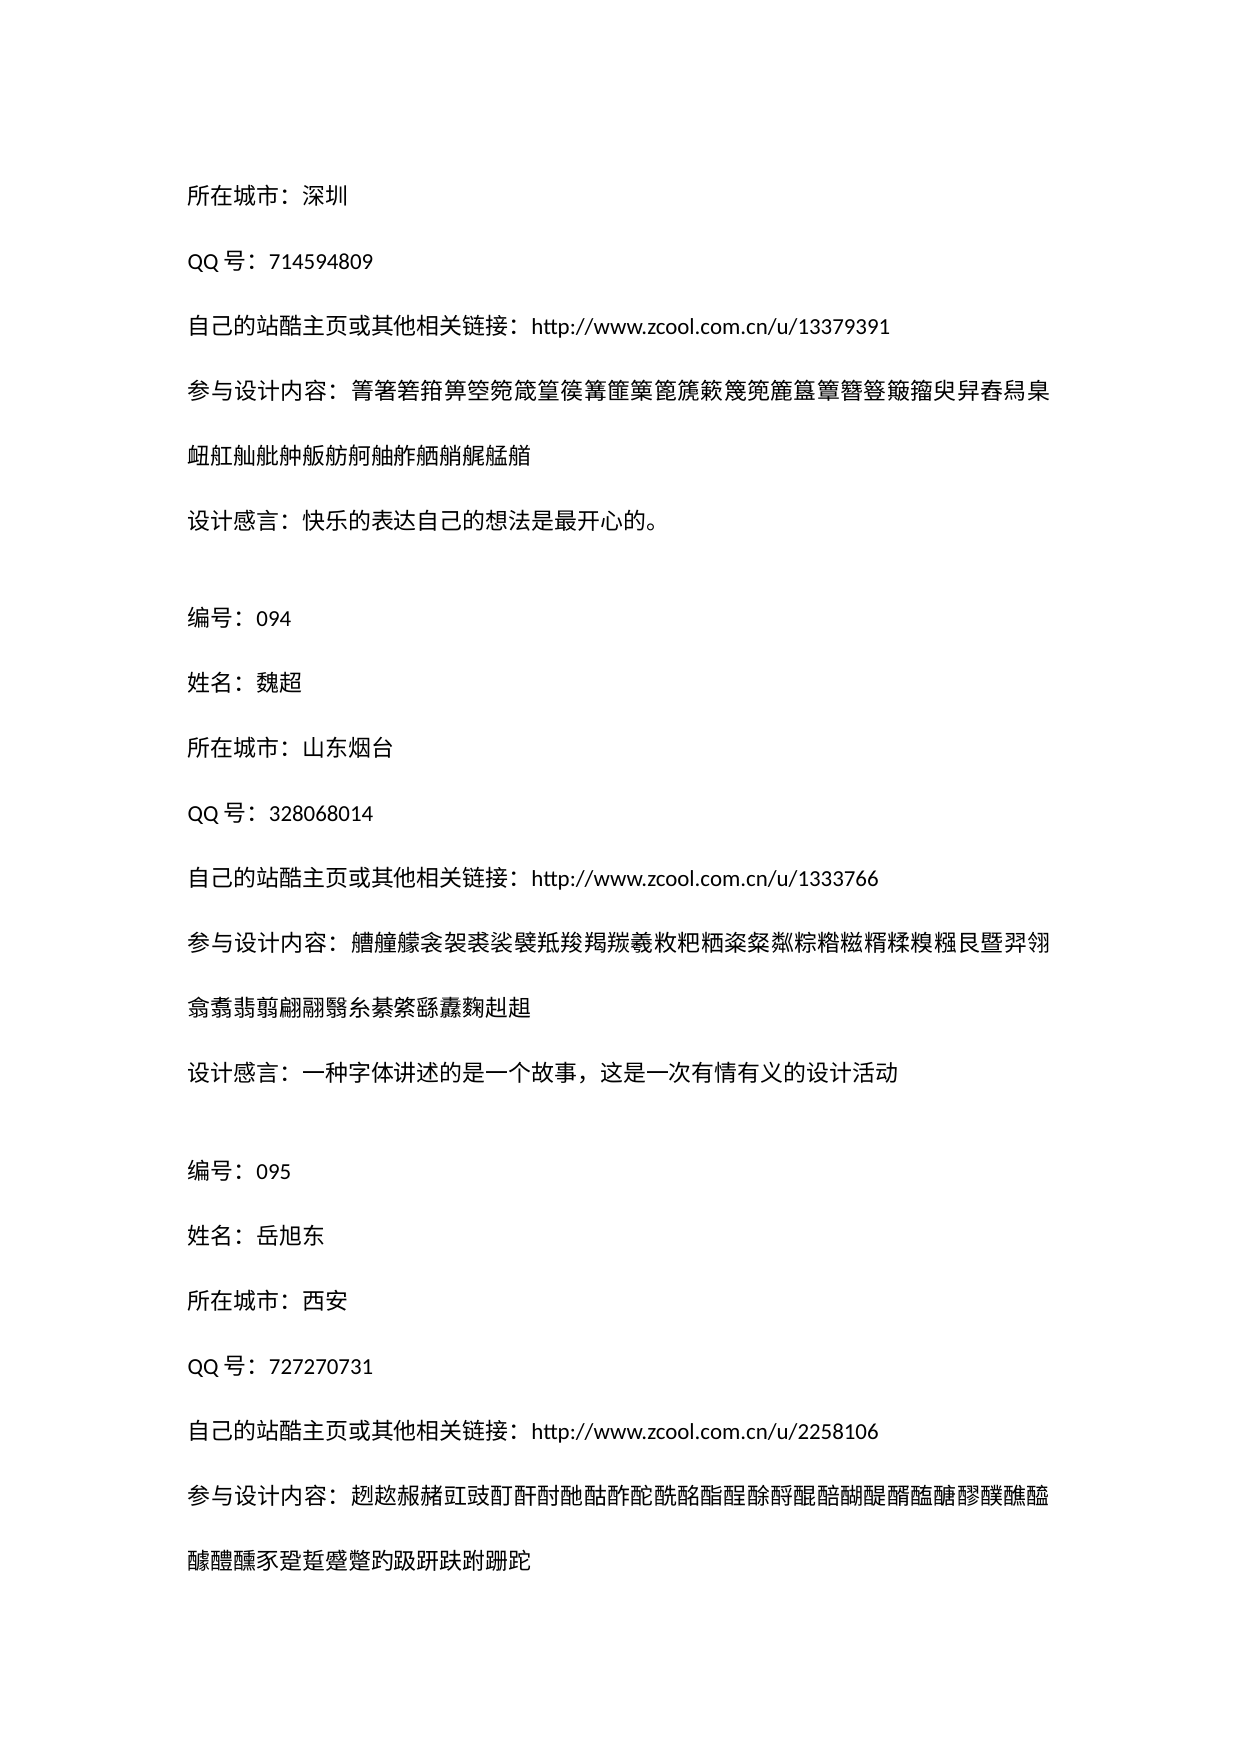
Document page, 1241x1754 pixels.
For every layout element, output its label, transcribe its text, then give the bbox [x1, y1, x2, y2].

text 参与设计内容：箐箸箬箝箅箜箢箴篁篌篝篚篥篦篪簌篾篼簏簋簟簪簦簸籀臾舁舂舄臬衄舡舢舭舯舨舫舸舳舴舾艄艉艋艏 [187, 357, 1053, 487]
text 姓名：岳旭东 [187, 1202, 1053, 1267]
text 编号：095 [187, 1137, 1053, 1202]
text 所在城市：山东烟台 [187, 714, 1053, 779]
text 自己的站酷主页或其他相关链接：http://www.zcool.com.cn/u/13379391 [187, 292, 1053, 357]
text QQ号：714594809 [187, 227, 1053, 292]
text 自己的站酷主页或其他相关链接：http://www.zcool.com.cn/u/1333766 [187, 844, 1053, 909]
text QQ号：328068014 [187, 779, 1053, 844]
text 所在城市：西安 [187, 1267, 1053, 1332]
text 编号：094 [187, 584, 1053, 649]
text 姓名：魏超 [187, 649, 1053, 714]
text 设计感言：快乐的表达自己的想法是最开心的。 [187, 487, 1053, 552]
text 所在城市：深圳 [187, 162, 1053, 227]
text 参与设计内容：趔趑赧赭豇豉酊酐酎酏酤酢酡酰酩酯酲酴酹醌醅醐醍醑醢醣醪醭醮醯醵醴醺豕跫踅蹙蹩趵趿趼趺跗跚跎 [187, 1462, 1053, 1592]
text 自己的站酷主页或其他相关链接：http://www.zcool.com.cn/u/2258106 [187, 1397, 1053, 1462]
text QQ号：727270731 [187, 1332, 1053, 1397]
text 参与设计内容：艚艟艨衾袈裘裟襞羝羧羯羰羲敉粑粞粢粲粼粽糌糍糈糅糗糨艮暨羿翎翕翥翡翦翩翮翳糸綦綮繇纛麴赳趄 [187, 909, 1053, 1039]
text 设计感言：一种字体讲述的是一个故事，这是一次有情有义的设计活动 [187, 1039, 1053, 1104]
